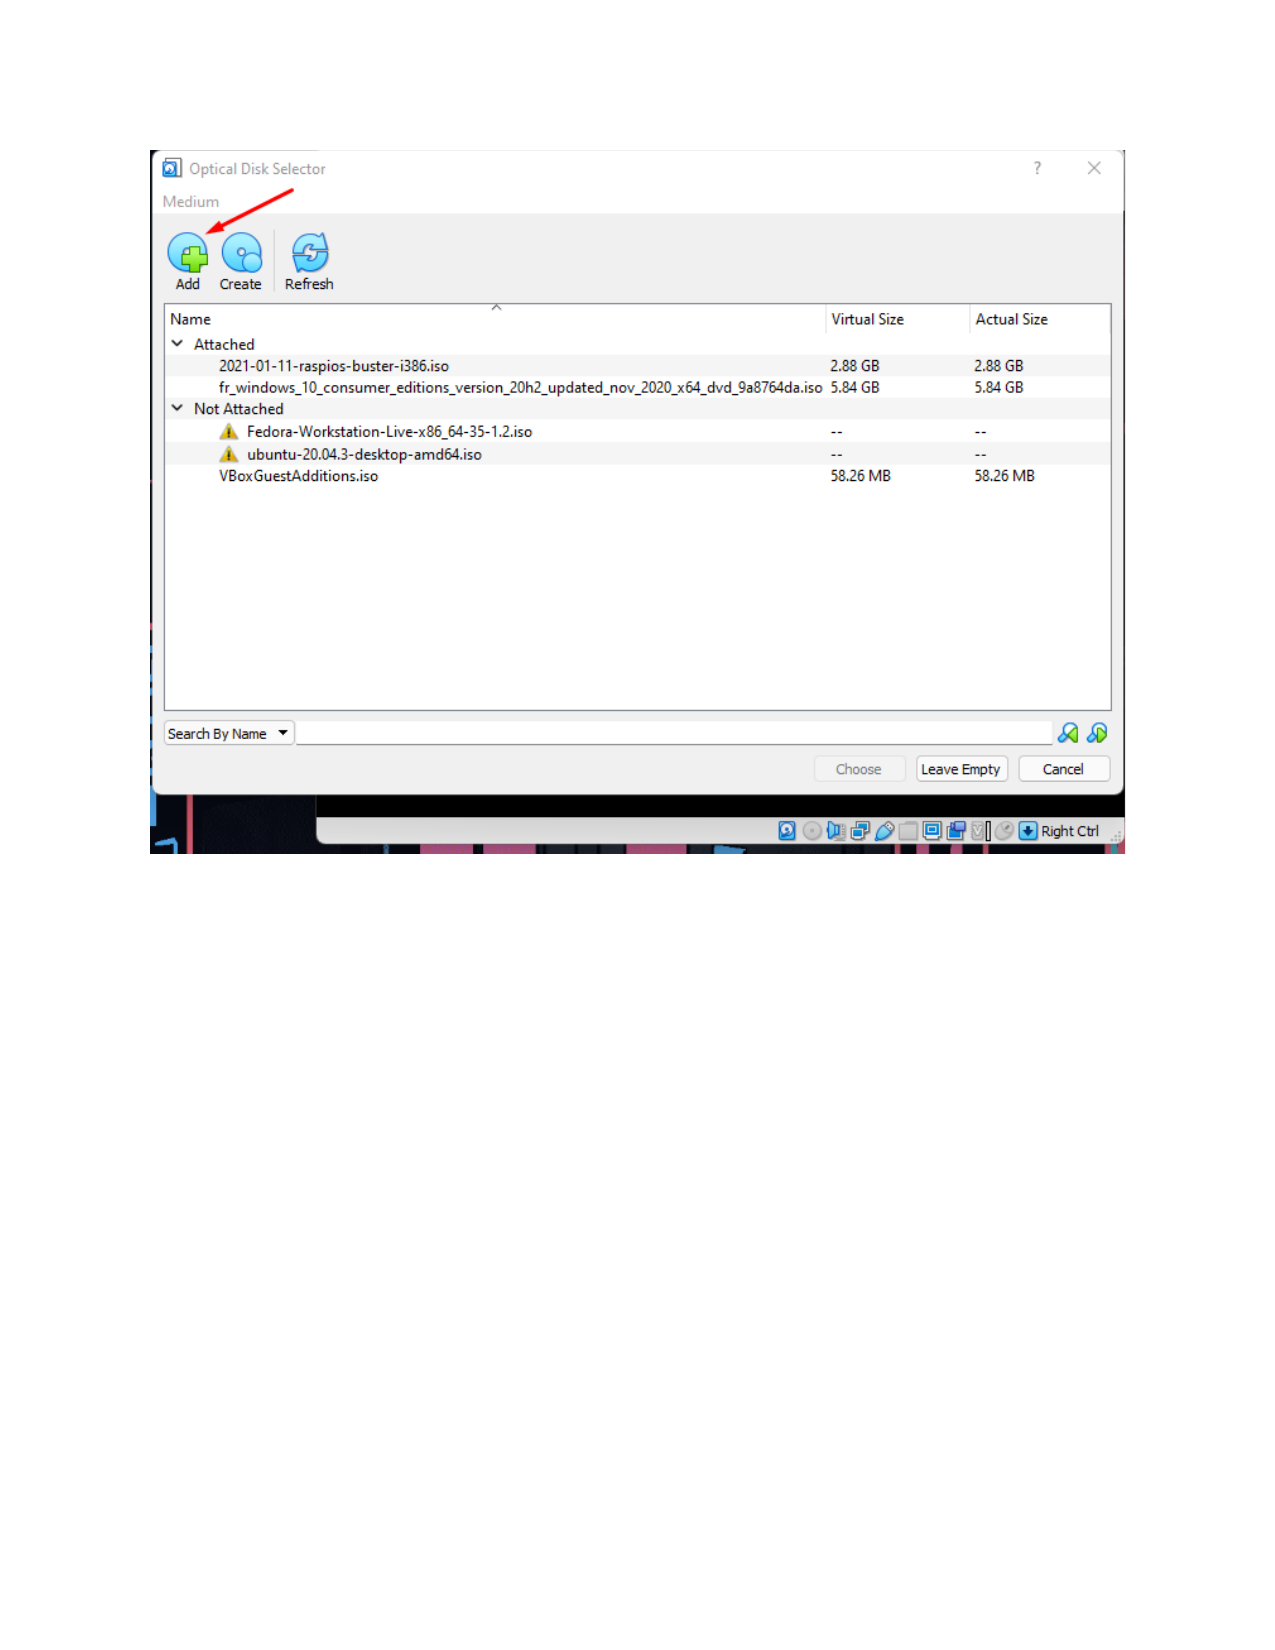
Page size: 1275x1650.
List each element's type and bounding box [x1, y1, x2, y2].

picture [150, 150, 1125, 854]
